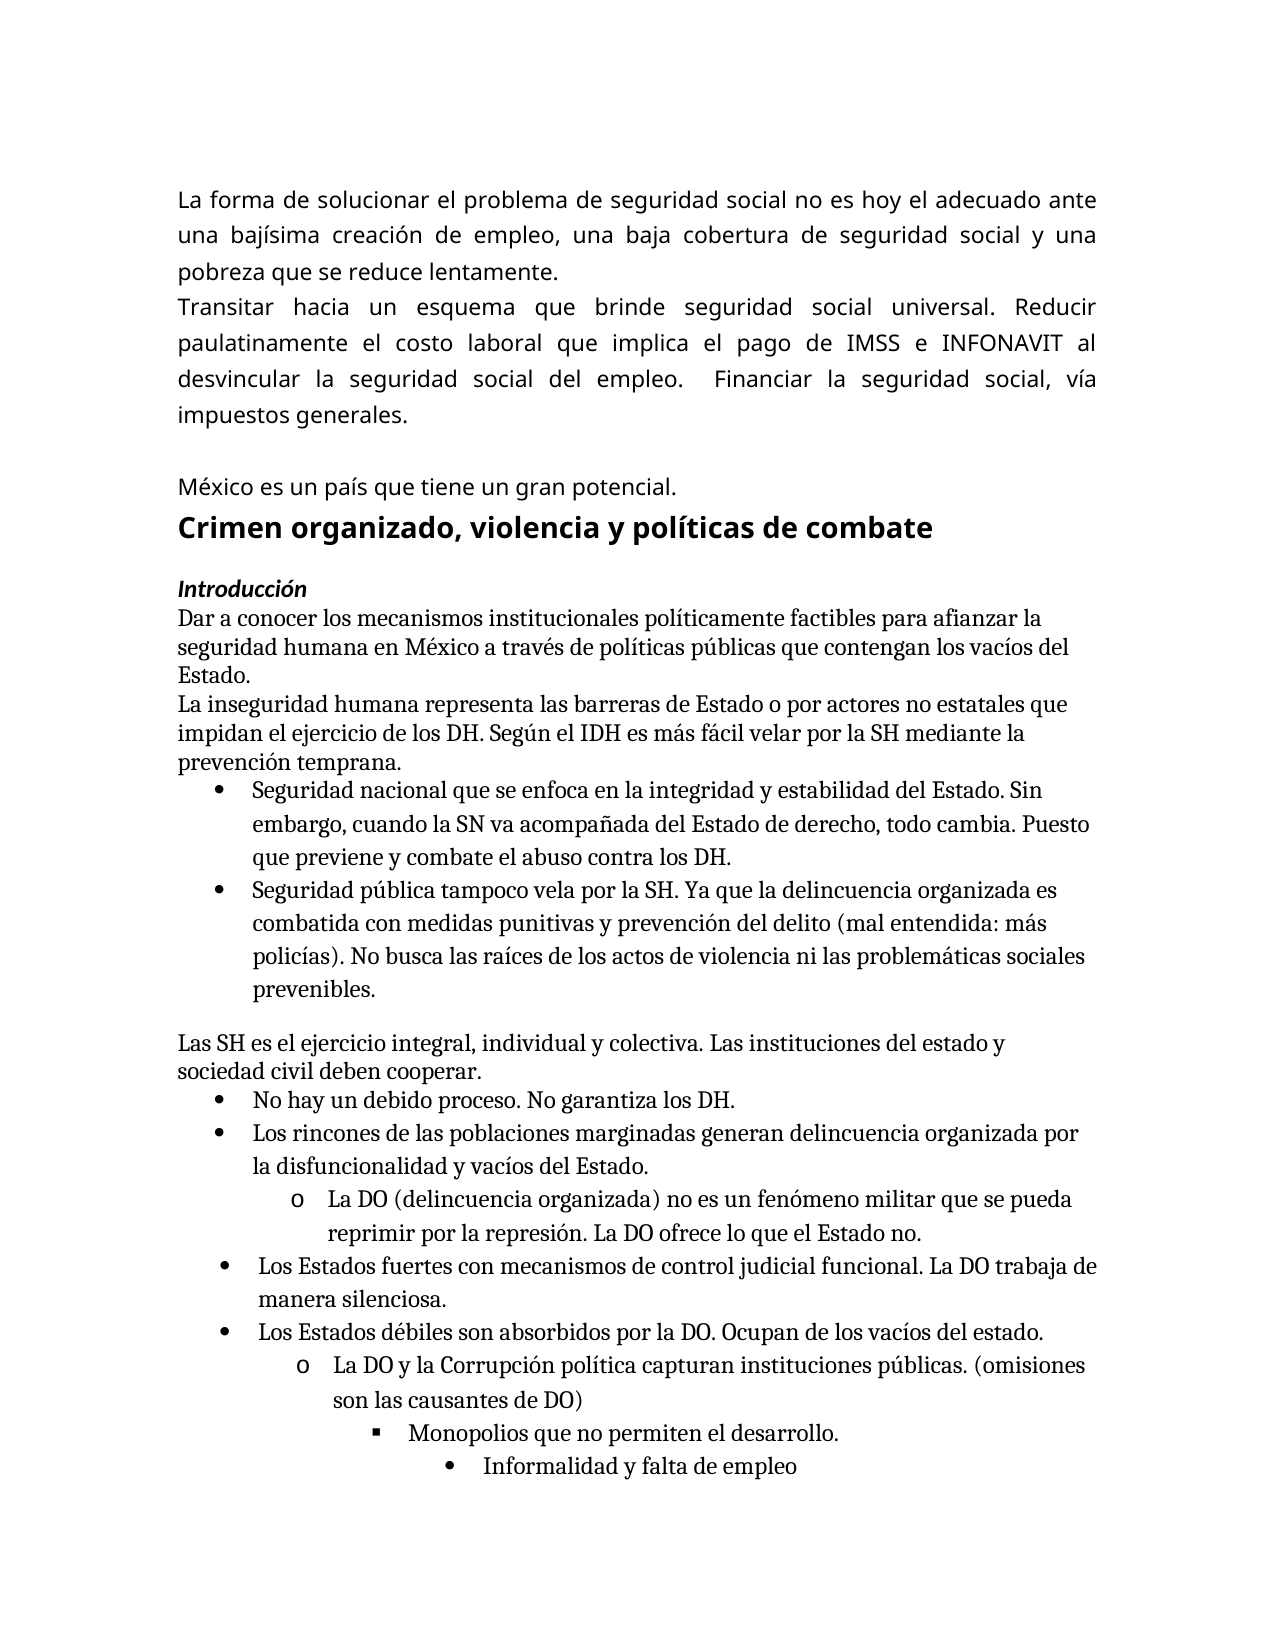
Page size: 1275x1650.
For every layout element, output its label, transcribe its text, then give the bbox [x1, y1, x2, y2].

list Monopolios que no permiten el desarrollo. [370, 1419, 1098, 1447]
list Seguridad nacional que se enfoca en la integridad y estabilidad del Estado. Sin embargo, cuando la SN va acompañada del Estado de derecho, todo cambia. Puesto que previene y combate el abuso contra los DH. [215, 776, 1098, 871]
list No hay un debido proceso. No garantiza los DH. [215, 1086, 1098, 1115]
list Los Estados fuertes con mecanismos de control judicial funcional. La DO trabaja de manera silenciosa. [220, 1252, 1098, 1314]
list Los Estados débiles son absorbidos por la DO. Ocupan de los vacíos del estado. [220, 1318, 1098, 1347]
list Seguridad pública tampoco vela por la SH. Ya que la delincuencia organizada es combatida con medidas punitivas y prevención del delito (mal entendida: más policías). No busca las raíces de los actos de violencia ni las problemáticas sociales prevenibles. [215, 876, 1098, 1003]
subtitle Introducción [177, 573, 1098, 604]
text Las SH es el ejercicio integral, individual y colectiva. Las instituciones del estado y sociedad civil deben cooperar. [177, 1028, 1098, 1086]
text Dar a conocer los mecanismos institucionales políticamente factibles para afianzar la seguridad humana en México a través de políticas públicas que contengan los vacíos del Estado. [177, 604, 1098, 690]
text La forma de solucionar el problema de seguridad social no es hoy el adecuado ante una bajísima creación de empleo, una baja cobertura de seguridad social y una pobreza que se reduce lentamente. [177, 183, 1098, 287]
text La inseguridad humana representa las barreras de Estado o por actores no estatales que impidan el ejercicio de los DH. Según el IDH es más fácil velar por la SH mediante la prevención temprana. [177, 690, 1098, 776]
text México es un país que tiene un gran potencial. [177, 471, 1098, 502]
text Transitar hacia un esquema que brinde seguridad social universal. Reducir paulatinamente el costo laboral que implica el pago de IMSS e INFONAVIT al desvincular la seguridad social del empleo. Financiar la seguridad social, vía impuestos generales. [177, 291, 1098, 430]
list Los rincones de las poblaciones marginadas generan delincuencia organizada por la disfuncionalidad y vacíos del Estado. [215, 1119, 1098, 1181]
list La DO (delincuencia organizada) no es un fenómeno militar que se pueda reprimir por la represión. La DO ofrece lo que el Estado no. [290, 1185, 1098, 1248]
text Crimen organizado, violencia y políticas de combate [177, 507, 1098, 547]
list La DO y la Corrupción política capturan instituciones públicas. (omisiones son las causantes de DO) [295, 1351, 1098, 1414]
list Informalidad y falta de empleo [445, 1452, 1098, 1480]
